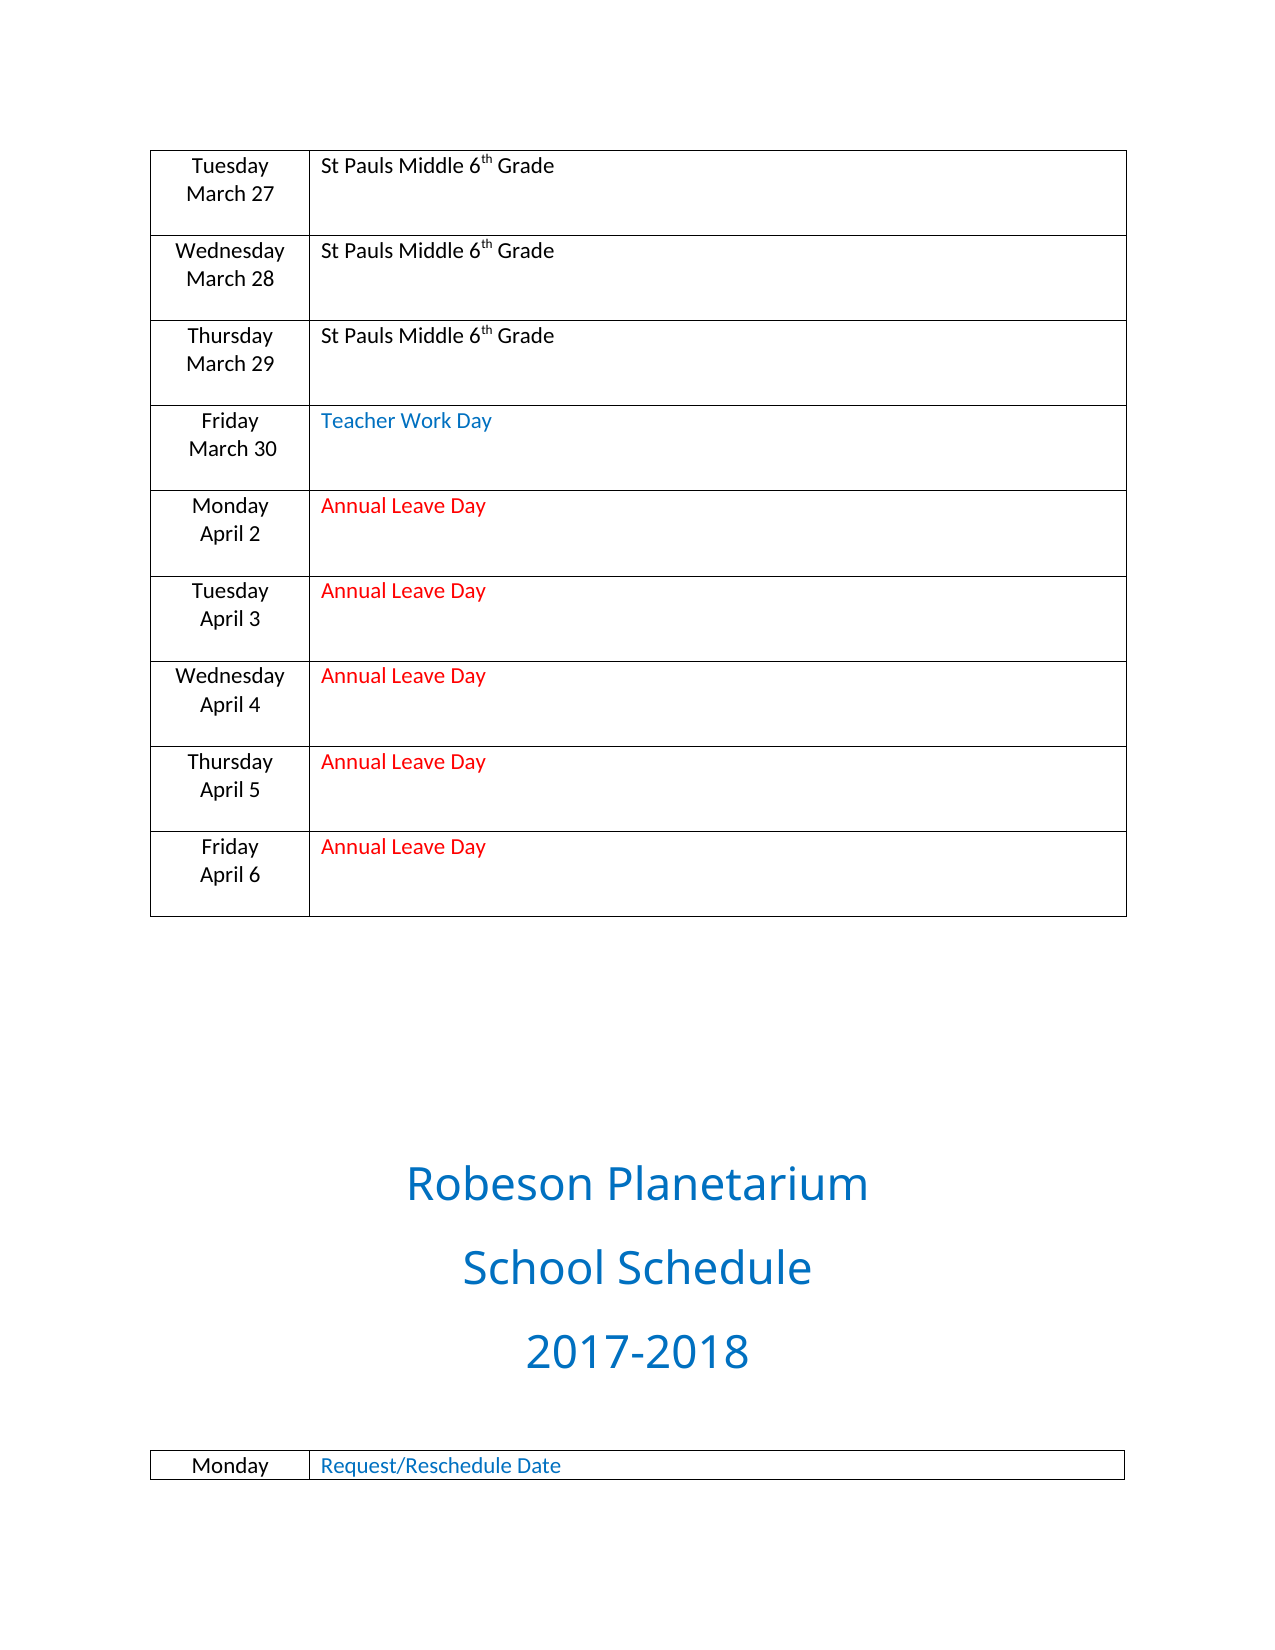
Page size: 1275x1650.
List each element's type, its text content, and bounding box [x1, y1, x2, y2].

table_cell Wednesday April 4 [151, 662, 309, 746]
table_cell Tuesday April 3 [151, 577, 309, 661]
text School Schedule [150, 1235, 1125, 1298]
table_cell Thursday March 29 [151, 321, 309, 405]
table_cell Friday March 30 [151, 406, 309, 490]
table_cell Friday April 6 [151, 832, 309, 916]
text 2017-2018 [150, 1319, 1125, 1382]
text Robeson Planetarium [150, 1151, 1125, 1214]
table_cell Thursday April 5 [151, 747, 309, 831]
table_cell Annual Leave Day [310, 577, 1126, 661]
table_cell Annual Leave Day [310, 662, 1126, 746]
table_cell Tuesday March 27 [151, 151, 309, 235]
table_cell St Pauls Middle 6th Grade [310, 236, 1126, 320]
table_header Monday April 9 [151, 1451, 309, 1479]
table_cell St Pauls Middle 6th Grade [310, 151, 1126, 235]
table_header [310, 1451, 1124, 1479]
table_cell St Pauls Middle 6th Grade [310, 321, 1126, 405]
table_cell Annual Leave Day [310, 832, 1126, 916]
table_cell Teacher Work Day [310, 406, 1126, 490]
table_cell Wednesday March 28 [151, 236, 309, 320]
table_cell Annual Leave Day [310, 491, 1126, 576]
table_cell Monday April 2 [151, 491, 309, 576]
table_cell Annual Leave Day [310, 747, 1126, 831]
